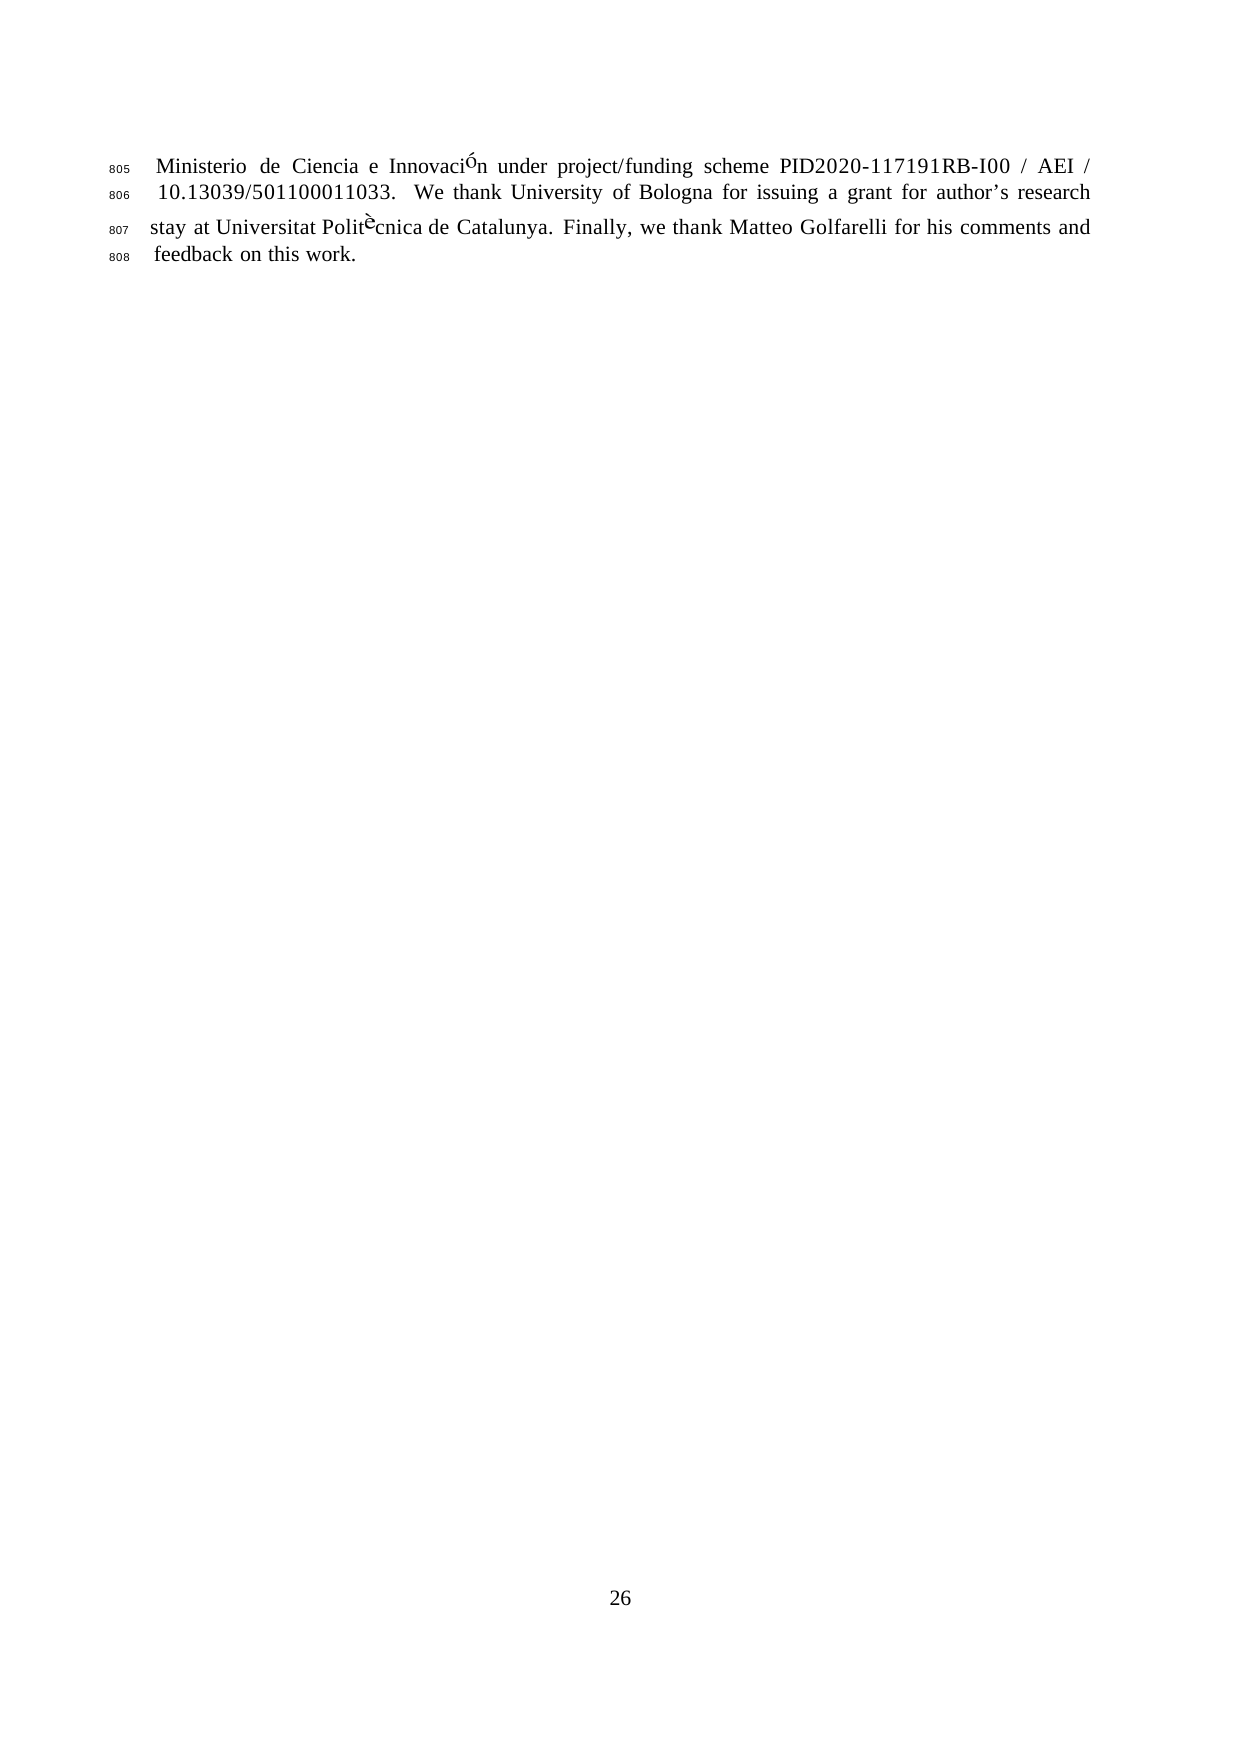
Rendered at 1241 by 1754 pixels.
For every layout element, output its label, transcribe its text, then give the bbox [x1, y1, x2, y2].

picture [364, 207, 375, 235]
text 808 feedback on this work. [109, 240, 1091, 268]
text 807 stay at Universitat Politcnica de Catalunya. Finally, we thank Matteo Golfarelli for his comments and [109, 207, 1091, 239]
text 805 Ministerio de Ciencia e Innovacin under project/funding scheme PID2020-117191RB-I00 / AEI / 806 10.13039/501100011033. We thank University of Bologna for issuing a grant for author’s research [109, 146, 1091, 204]
picture [465, 146, 477, 174]
